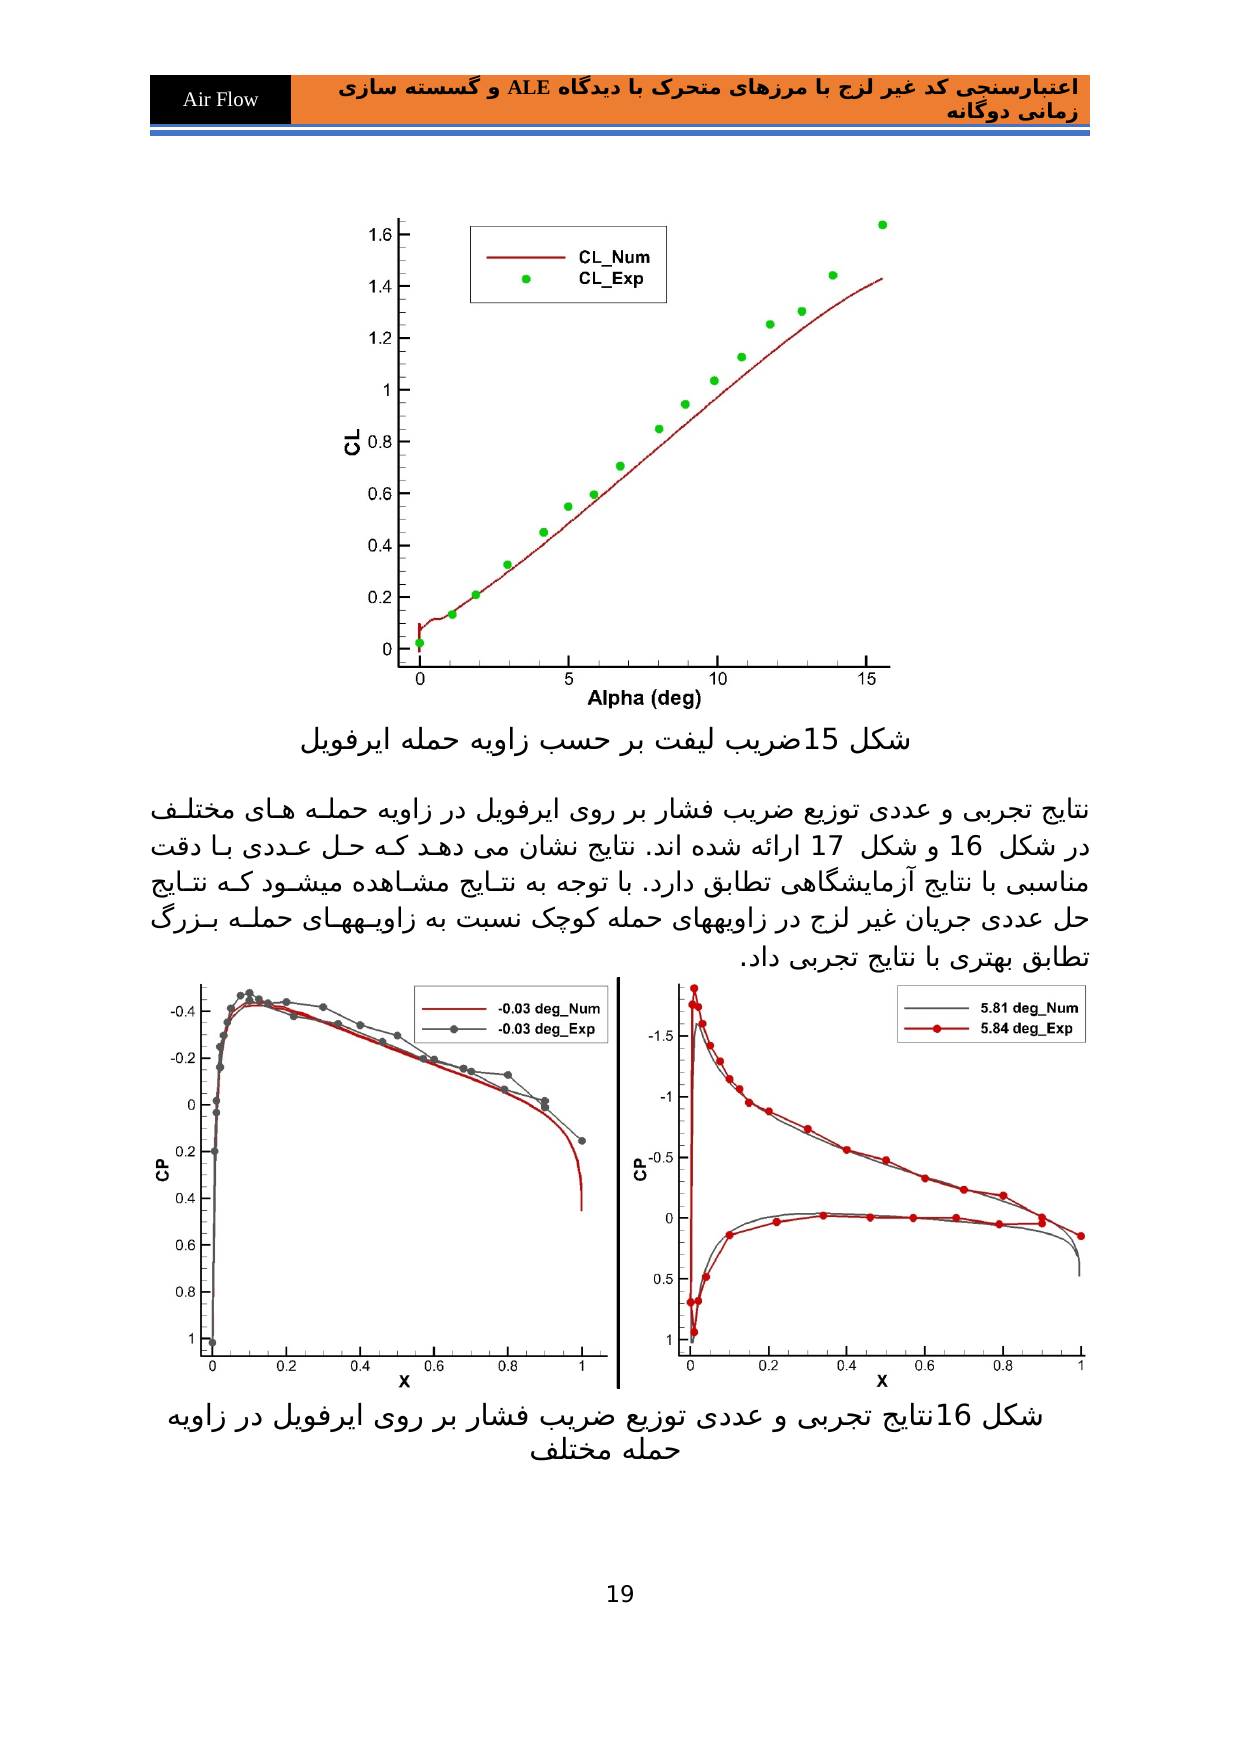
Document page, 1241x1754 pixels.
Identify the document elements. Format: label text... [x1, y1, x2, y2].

text شکل 15ضریب لیفت بر حسب زاویه حمله ایرفویل [150, 722, 1061, 756]
text نتایج تجربی و عددی توزیع ضریب فشار بر روی ایرفویل در زاویه حمله های مختلف در شکل 16 و شکل 17 ارائه شده اند. نتایج نشان می دهد که حل عددی با دقت مناسبی با نتایج آزمایشگاهی تطابق دارد. با توجه به نتایج مشاهده میشود که نتایج حل عددی جریان غیر لزج در زاویههای حمله کوچک نسبت به زاویههای حمله بزرگ تطابق بهتری با نتایج تجربی داد. [150, 794, 1090, 973]
picture [150, 977, 1090, 1389]
picture [343, 209, 897, 712]
text شکل 16نتایج تجربی و عددی توزیع ضریب فشار بر روی ایرفویل در زاویه حمله مختلف [150, 1399, 1061, 1467]
